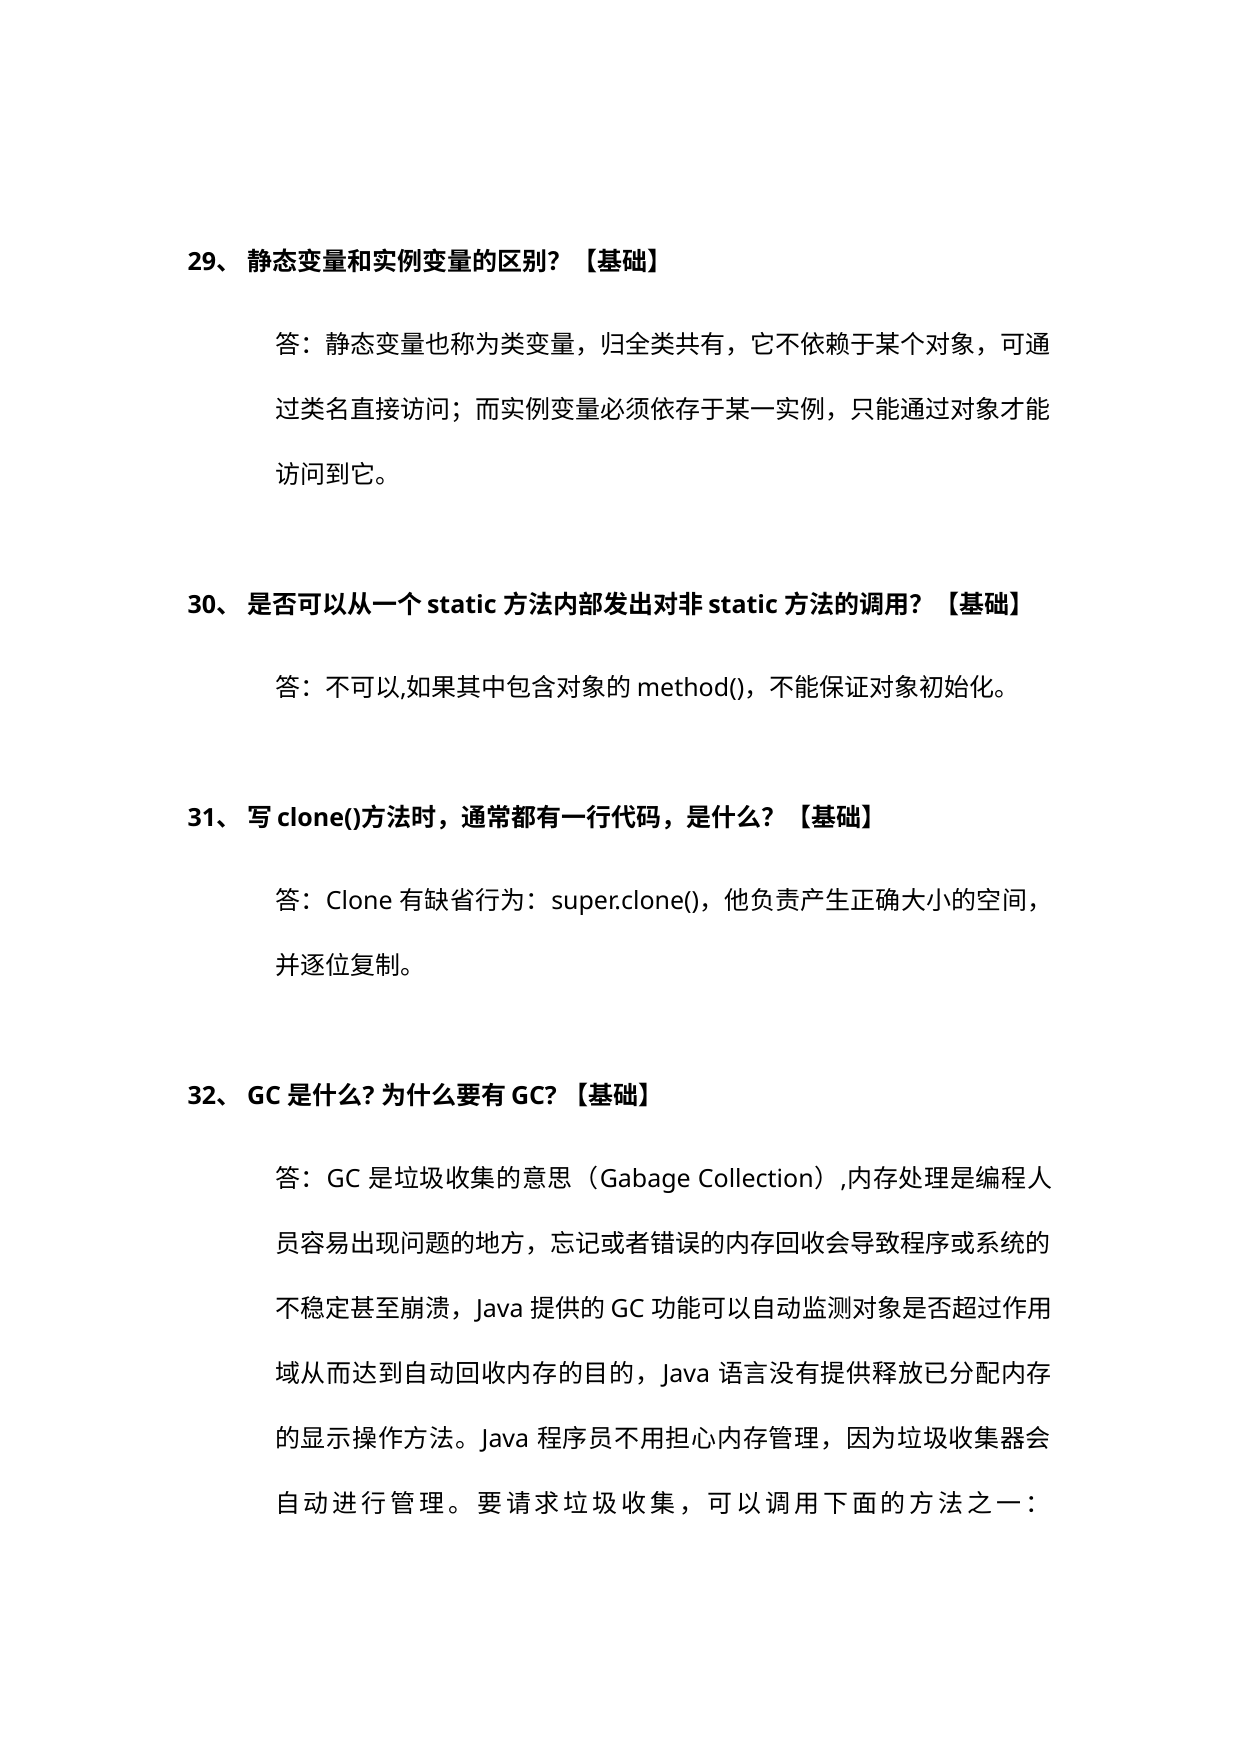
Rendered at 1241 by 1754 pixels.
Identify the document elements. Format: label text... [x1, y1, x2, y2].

list 是否可以从一个static 方法内部发出对非static 方法的调用？【基础】 [187, 570, 1053, 635]
list 静态变量和实例变量的区别？【基础】 [187, 227, 1053, 292]
list 答：Clone 有缺省行为：super.clone()，他负责产生正确大小的空间，并逐位复制。 [231, 866, 1053, 996]
list 答：不可以,如果其中包含对象的method()，不能保证对象初始化。 [231, 653, 1053, 718]
list 写clone()方法时，通常都有一行代码，是什么？【基础】 [187, 783, 1053, 848]
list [231, 1144, 1053, 1534]
list GC 是什么? 为什么要有GC? 【基础】 [187, 1061, 1053, 1126]
list 答：静态变量也称为类变量，归全类共有，它不依赖于某个对象，可通过类名直接访问；而实例变量必须依存于某一实例，只能通过对象才能访问到它。 [231, 310, 1053, 505]
